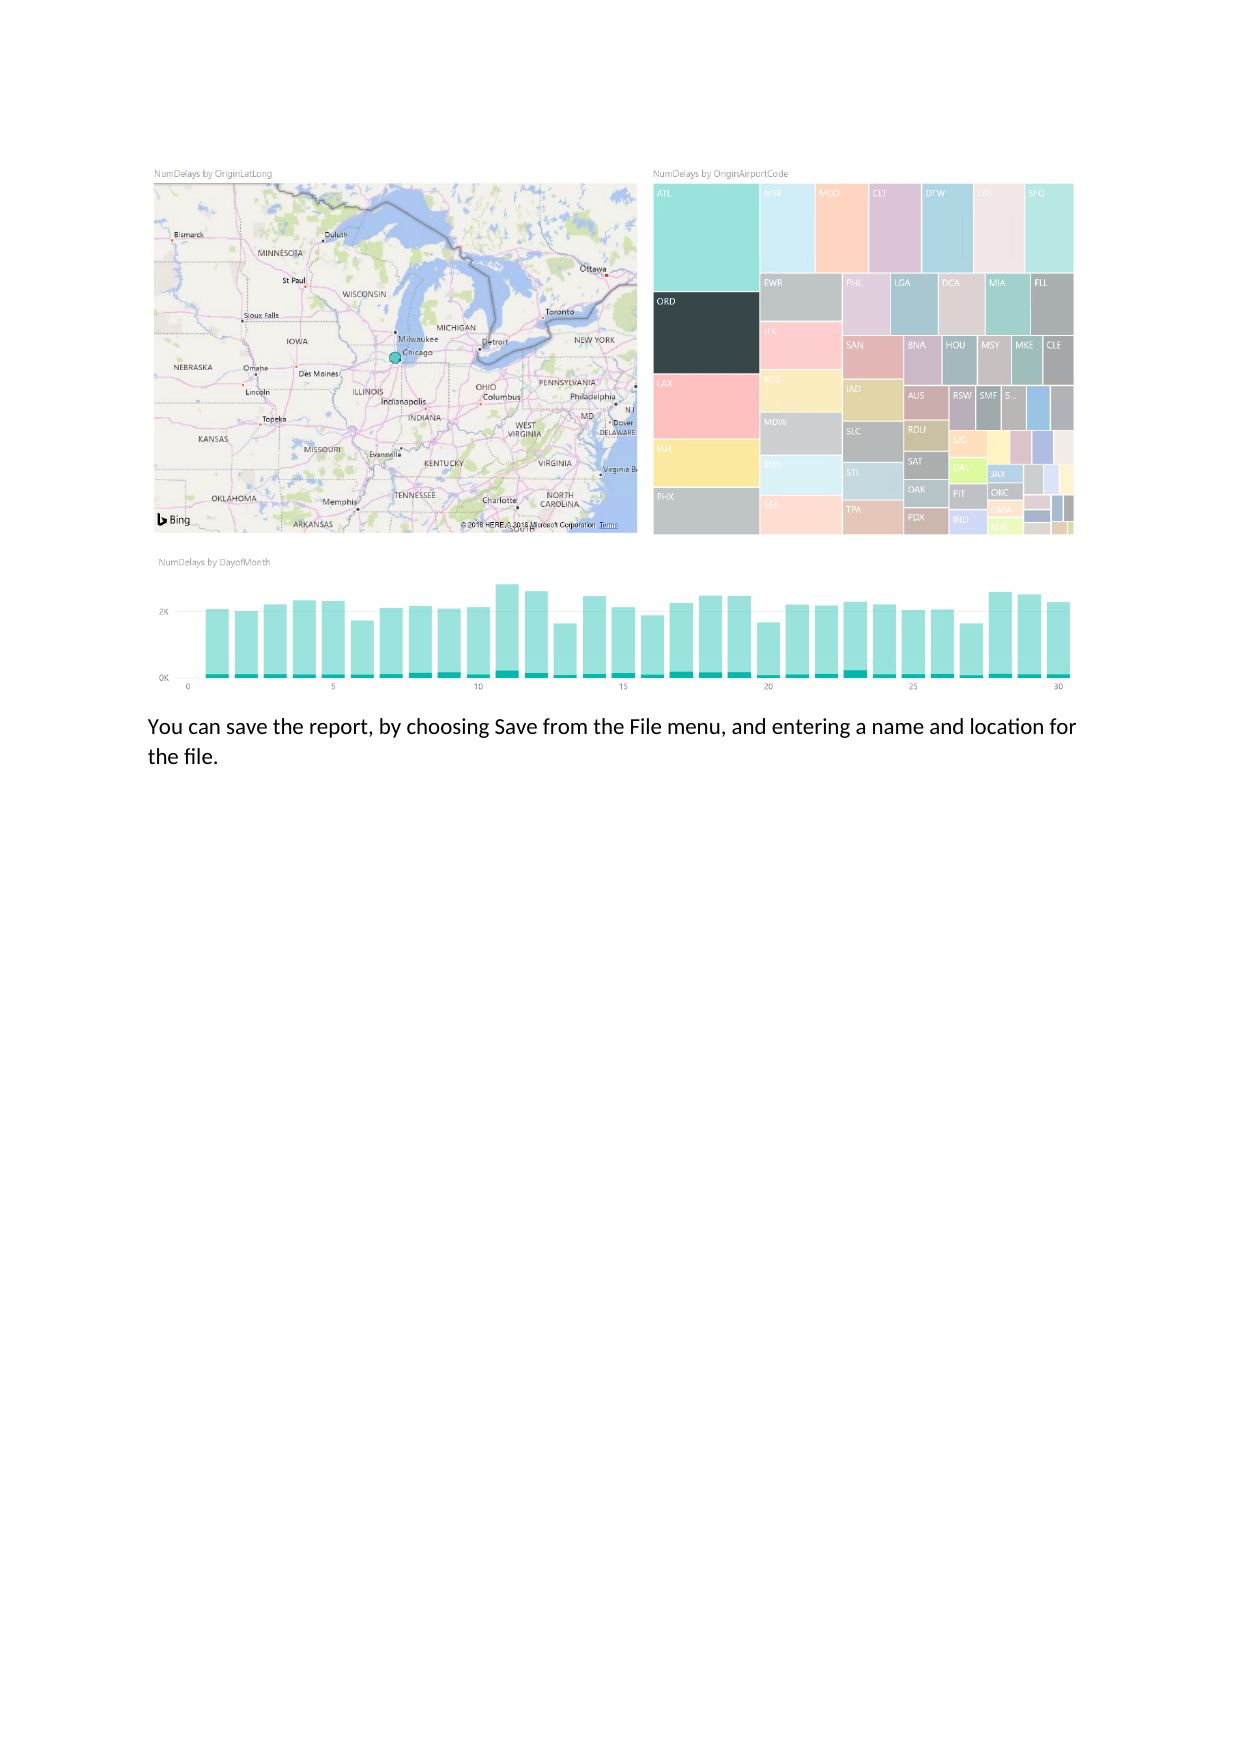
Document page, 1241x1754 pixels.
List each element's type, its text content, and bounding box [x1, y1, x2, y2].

text You can save the report, by choosing Save from the File menu, and entering a name and location for the file. [148, 712, 1093, 770]
picture [147, 147, 1093, 694]
